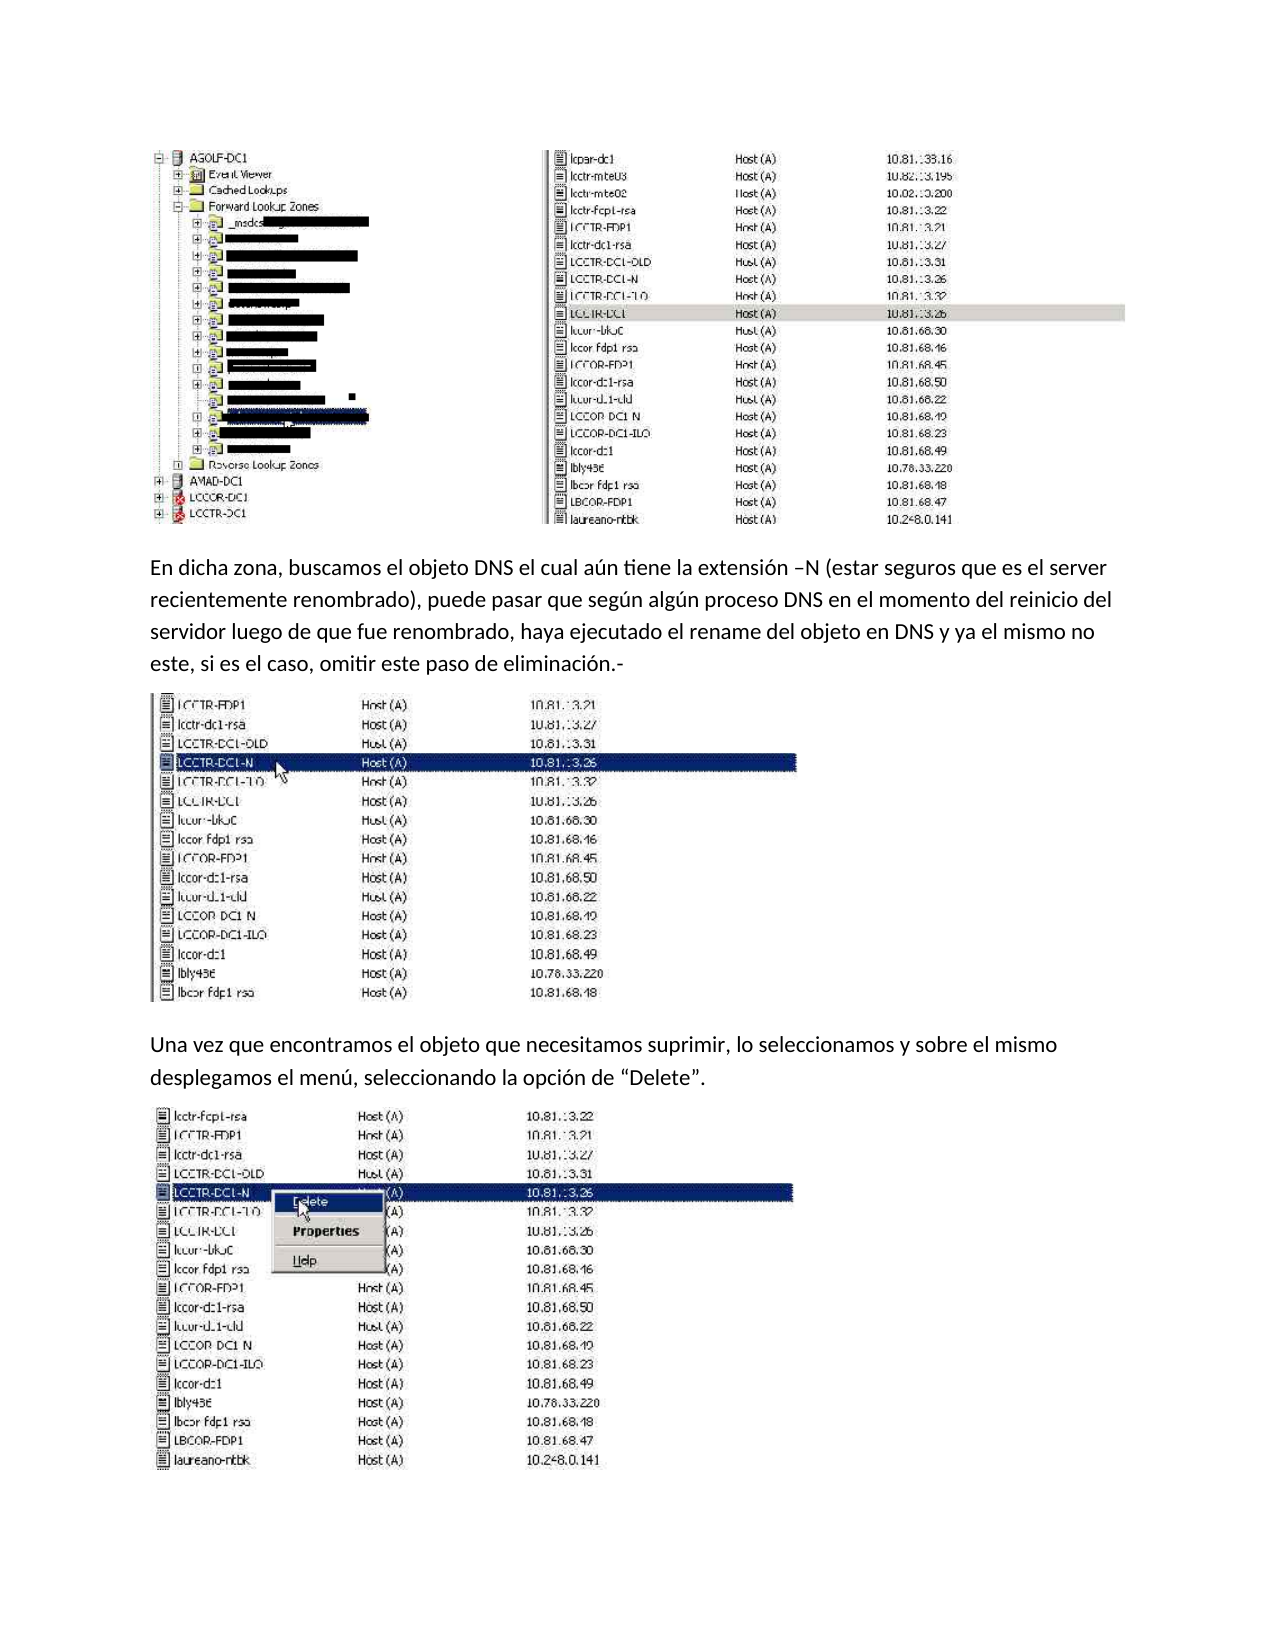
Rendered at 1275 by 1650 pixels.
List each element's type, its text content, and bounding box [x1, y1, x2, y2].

text En dicha zona, buscamos el objeto DNS el cual aún tiene la extensión –N (estar seguros que es el server recientemente renombrado), puede pasar que según algún proceso DNS en el momento del reinicio del servidor luego de que fue renombrado, haya ejecutado el rename del objeto en DNS y ya el mismo no este, si es el caso, omitir este paso de eliminación.- [150, 553, 1125, 677]
picture [150, 1107, 802, 1470]
text Una vez que encontramos el objeto que necesitamos suprimir, lo seleccionamos y sobre el mismo desplegamos el menú, seleccionando la opción de “Delete”. [150, 1031, 1125, 1091]
picture [150, 693, 803, 1002]
picture [150, 150, 1125, 524]
